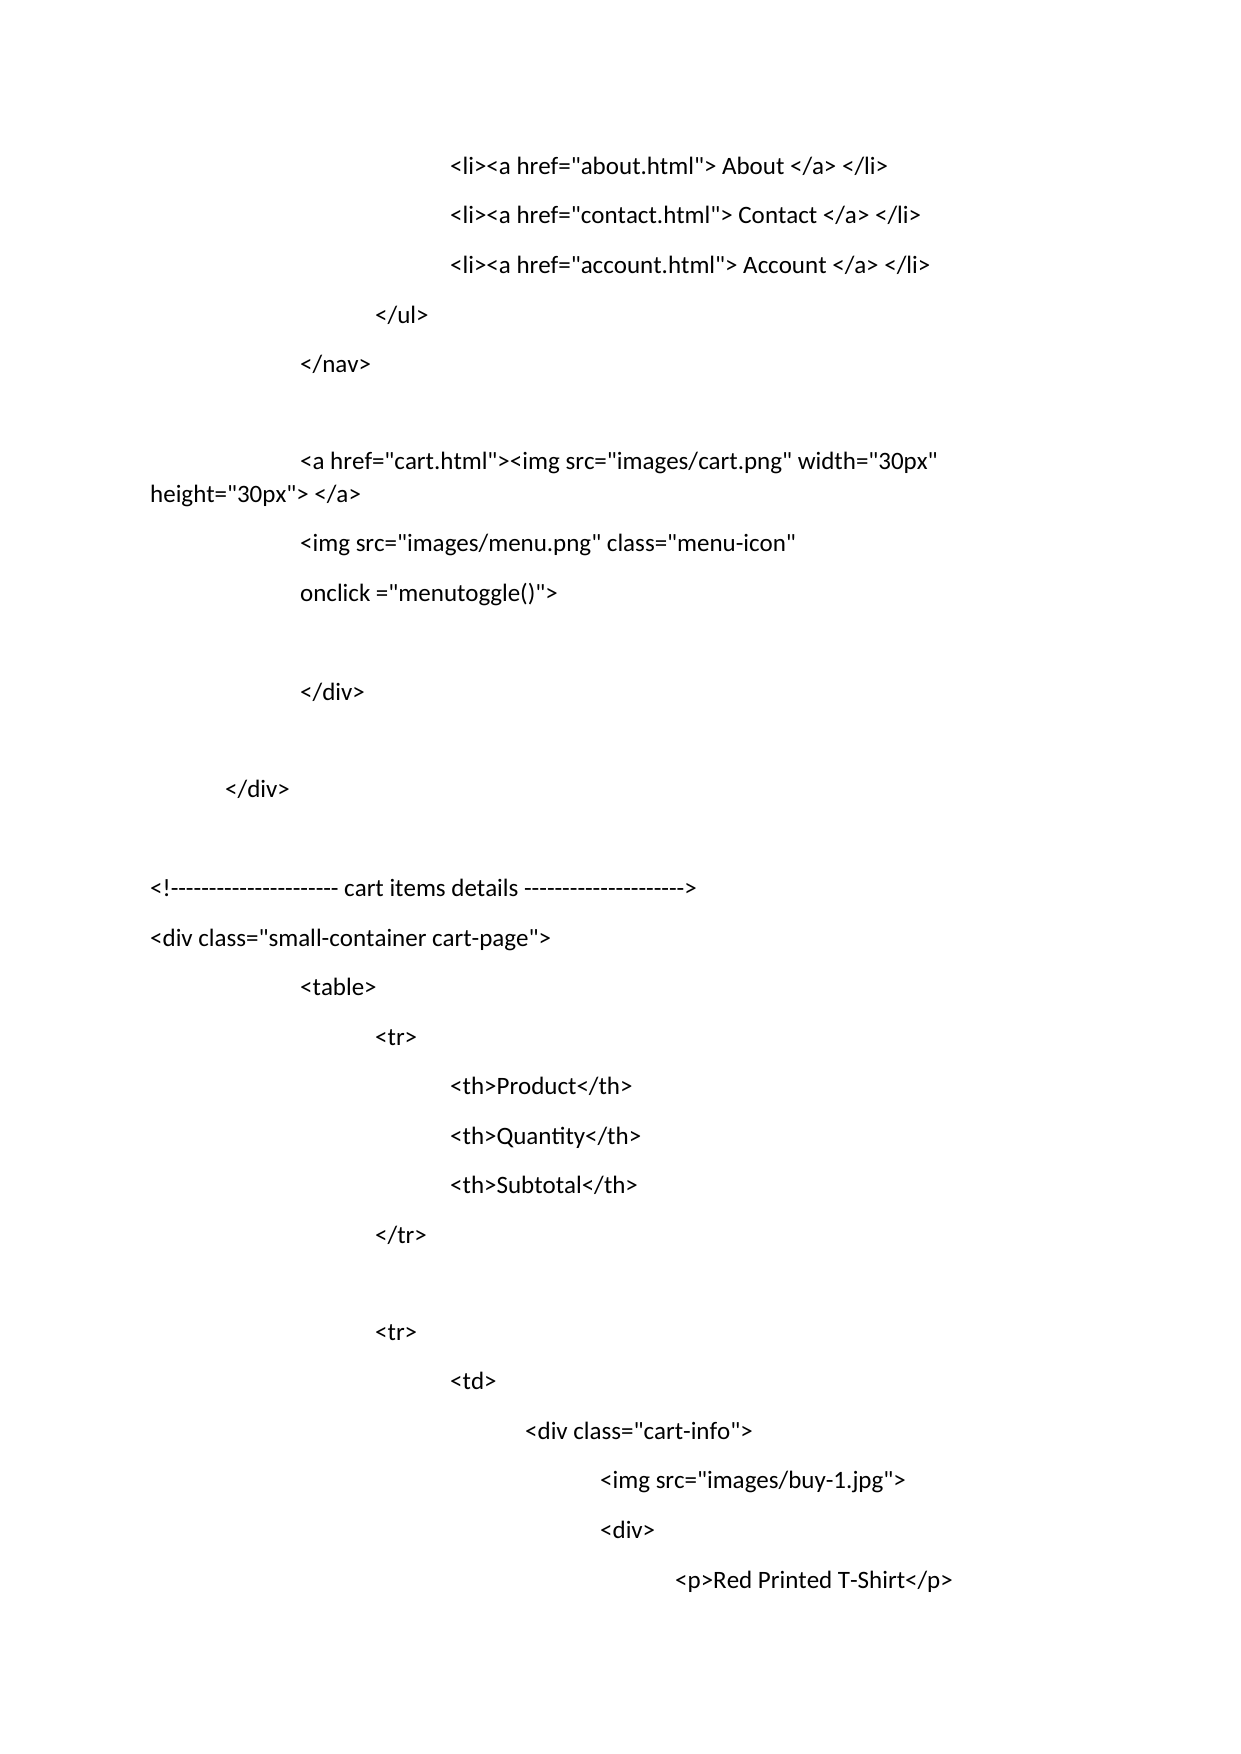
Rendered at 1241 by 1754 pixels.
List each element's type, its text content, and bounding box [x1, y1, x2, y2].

text <th>Subtotal</th> [150, 1169, 1090, 1200]
text onclick ="menutoggle()"> [150, 577, 1090, 608]
text <tr> [150, 1316, 1090, 1346]
text <div> [150, 1514, 1090, 1545]
text </nav> [150, 348, 1090, 379]
text <!---------------------- cart items details ---------------------> [150, 872, 1090, 903]
text <div class="cart-info"> [150, 1415, 1090, 1446]
text <td> [150, 1365, 1090, 1396]
text <a href="cart.html"><img src="images/cart.png" width="30px" height="30px"> </a> [150, 445, 1090, 508]
text <div class="small-container cart-page"> [150, 922, 1090, 952]
text <img src="images/menu.png" class="menu-icon" [150, 527, 1090, 558]
text </ul> [150, 299, 1090, 329]
text </tr> [150, 1219, 1090, 1250]
text <table> [150, 971, 1090, 1002]
text <th>Product</th> [150, 1070, 1090, 1101]
text <li><a href="account.html"> Account </a> </li> [150, 249, 1090, 280]
text <p>Red Printed T-Shirt</p> [150, 1564, 1090, 1594]
text <li><a href="contact.html"> Contact </a> </li> [150, 199, 1090, 230]
text <li><a href="about.html"> About </a> </li> [150, 150, 1090, 181]
text <img src="images/buy-1.jpg"> [150, 1464, 1090, 1495]
text </div> [150, 676, 1090, 707]
text <tr> [150, 1021, 1090, 1051]
text <th>Quantity</th> [150, 1120, 1090, 1151]
text </div> [150, 773, 1090, 803]
